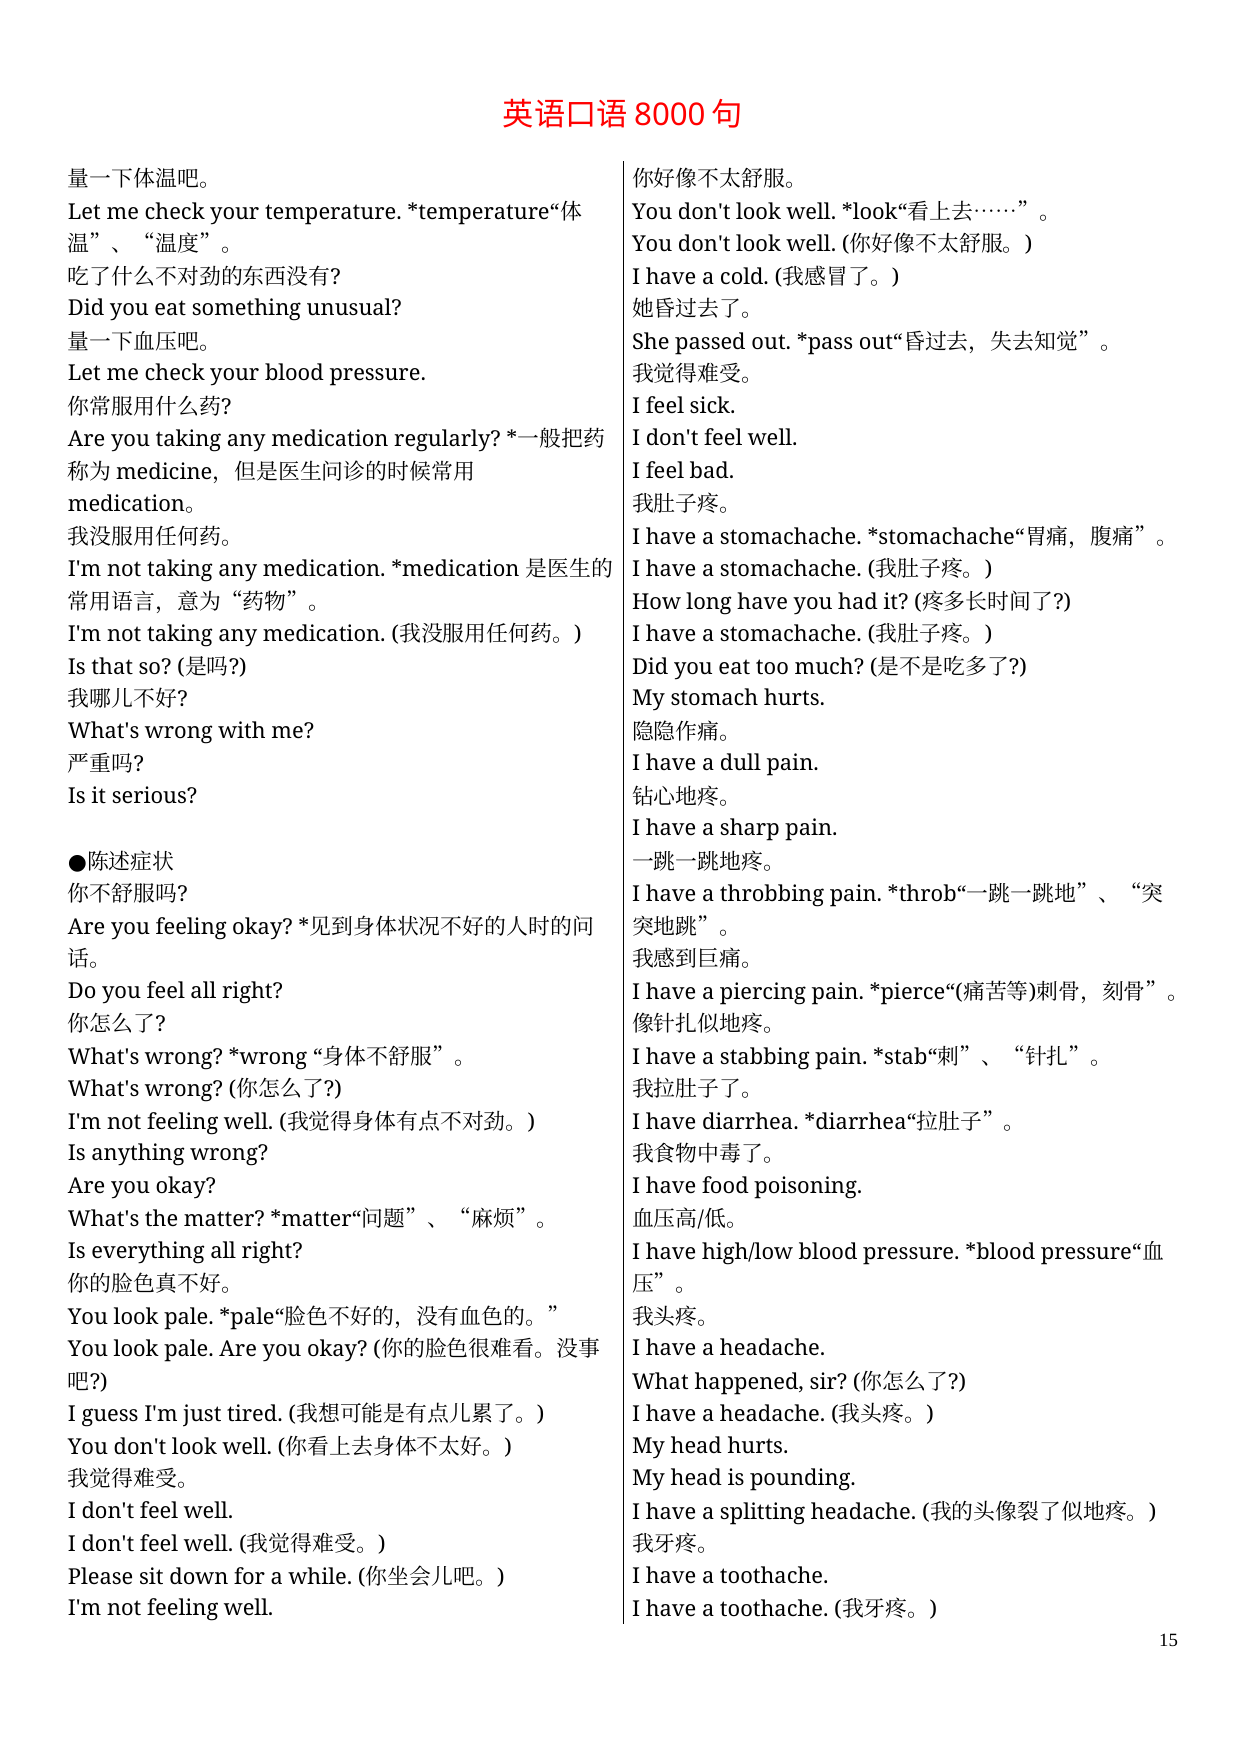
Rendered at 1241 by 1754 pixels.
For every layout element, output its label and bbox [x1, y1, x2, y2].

text [632, 161, 1178, 1623]
text [68, 161, 613, 1623]
